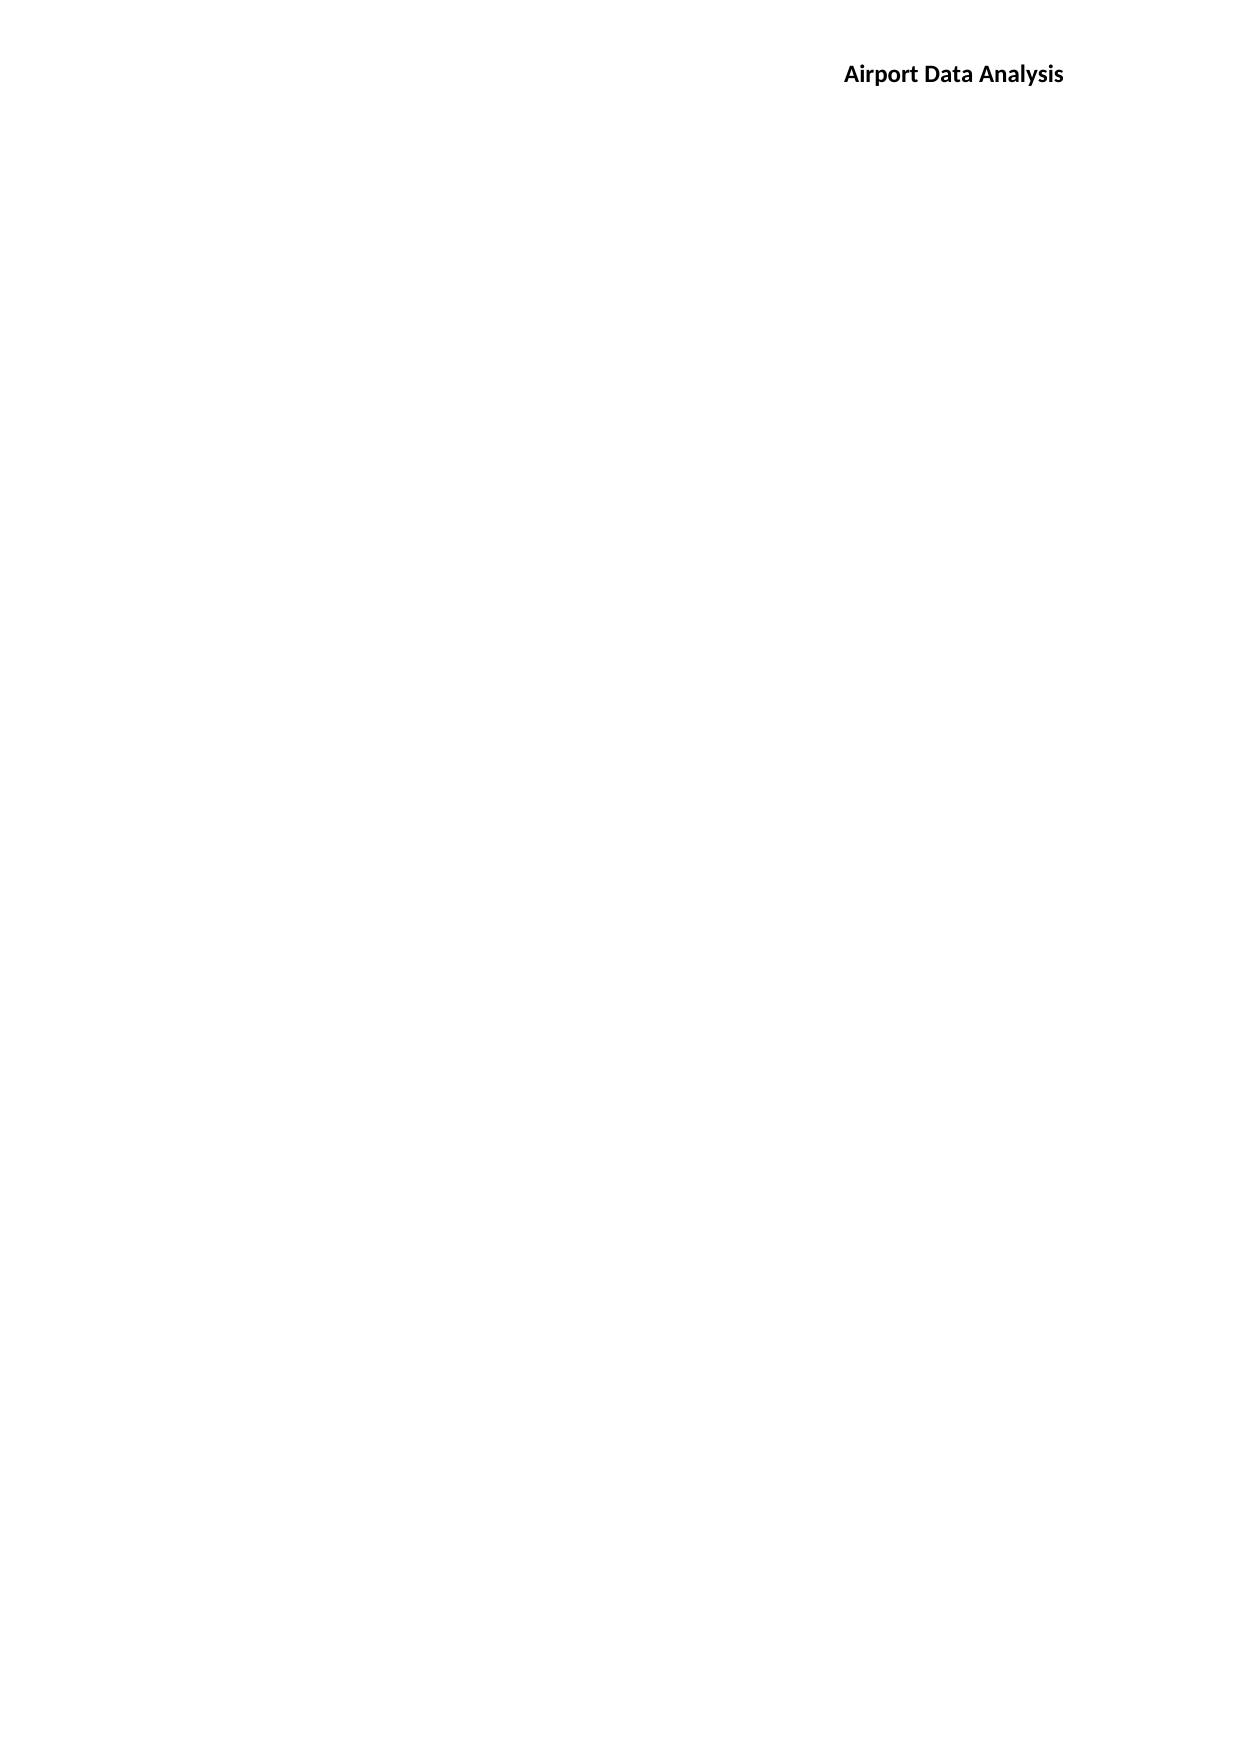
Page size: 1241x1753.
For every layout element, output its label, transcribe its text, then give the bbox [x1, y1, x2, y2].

text Airport Data Analysis [0, 58, 1064, 89]
